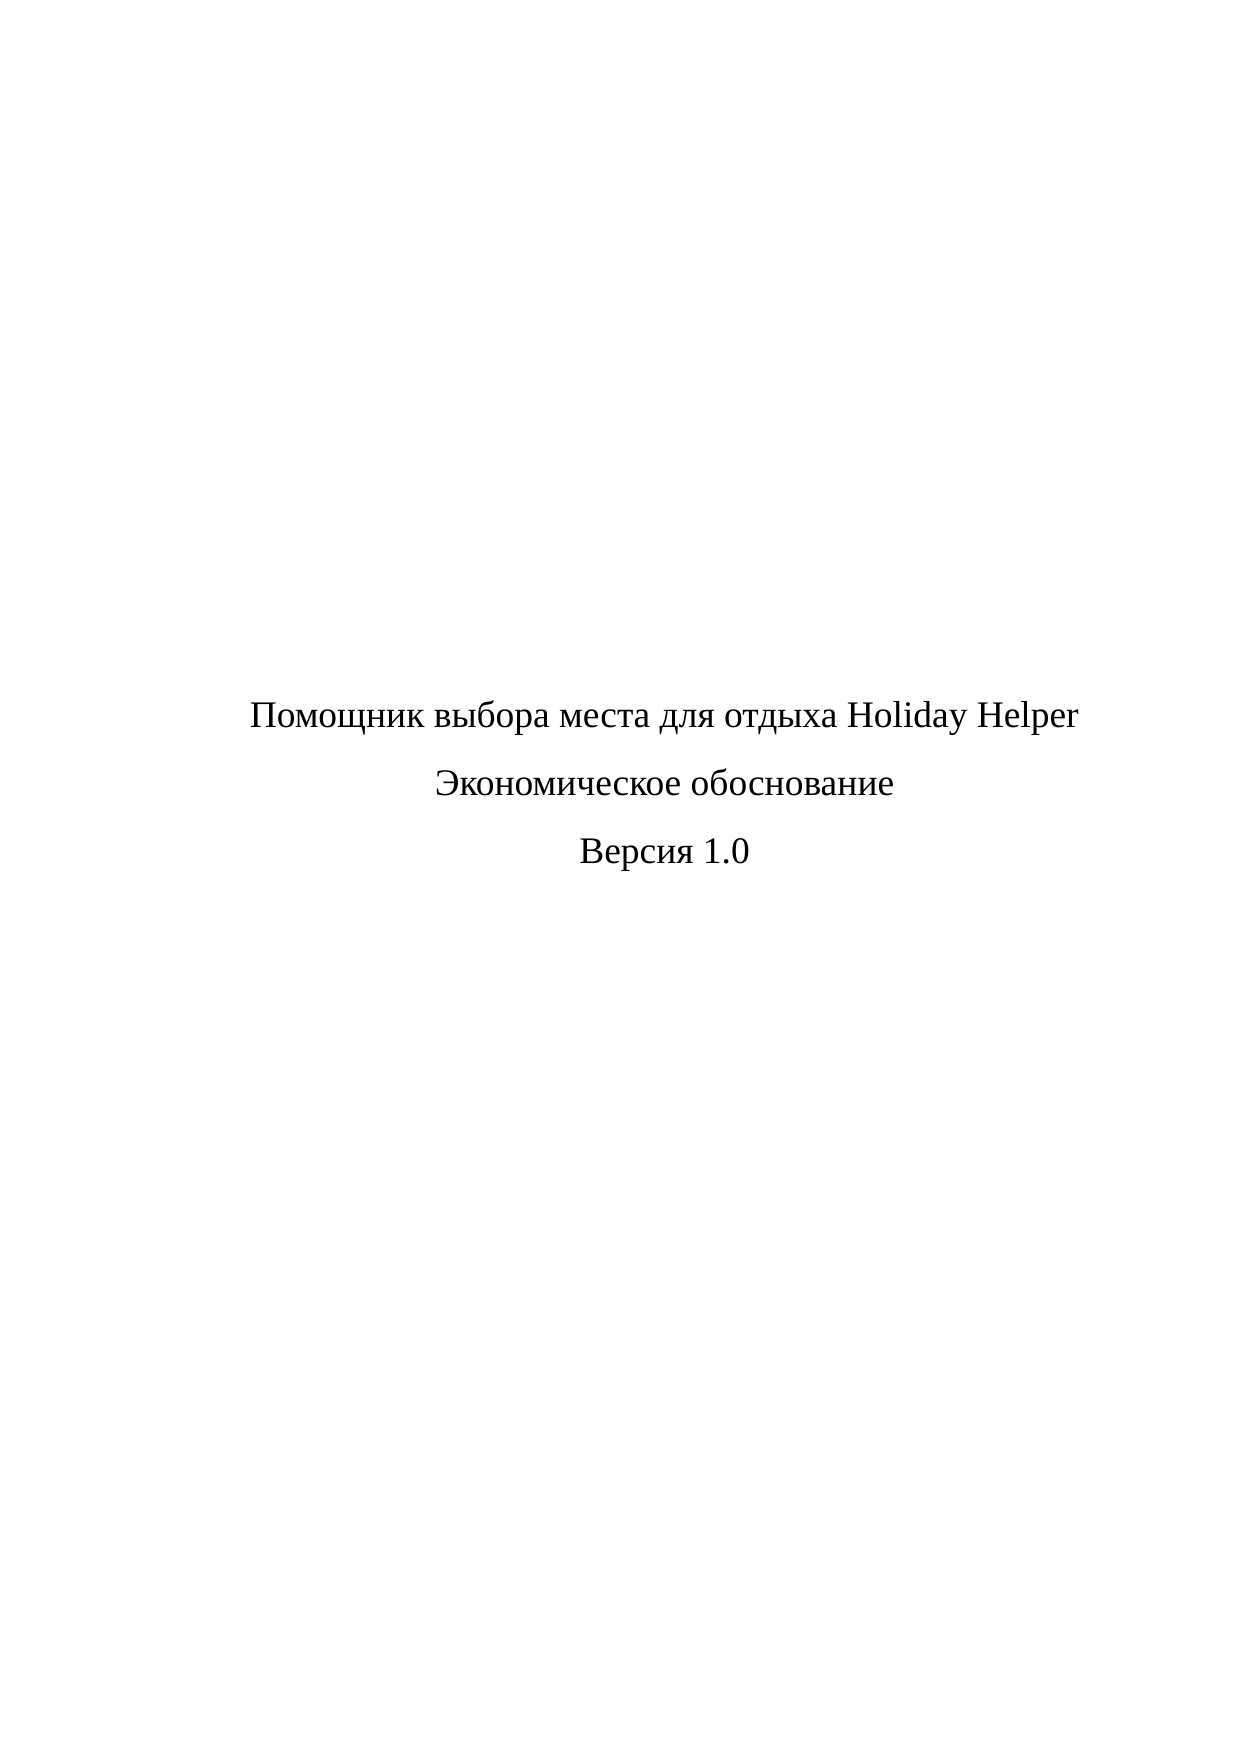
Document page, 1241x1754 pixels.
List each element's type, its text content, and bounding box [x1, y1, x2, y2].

subtitle Версия 1.0 [177, 829, 1152, 872]
title Помощник выбора места для отдыха Holiday Helper [177, 692, 1152, 736]
title Экономическое обоснование [177, 761, 1152, 804]
